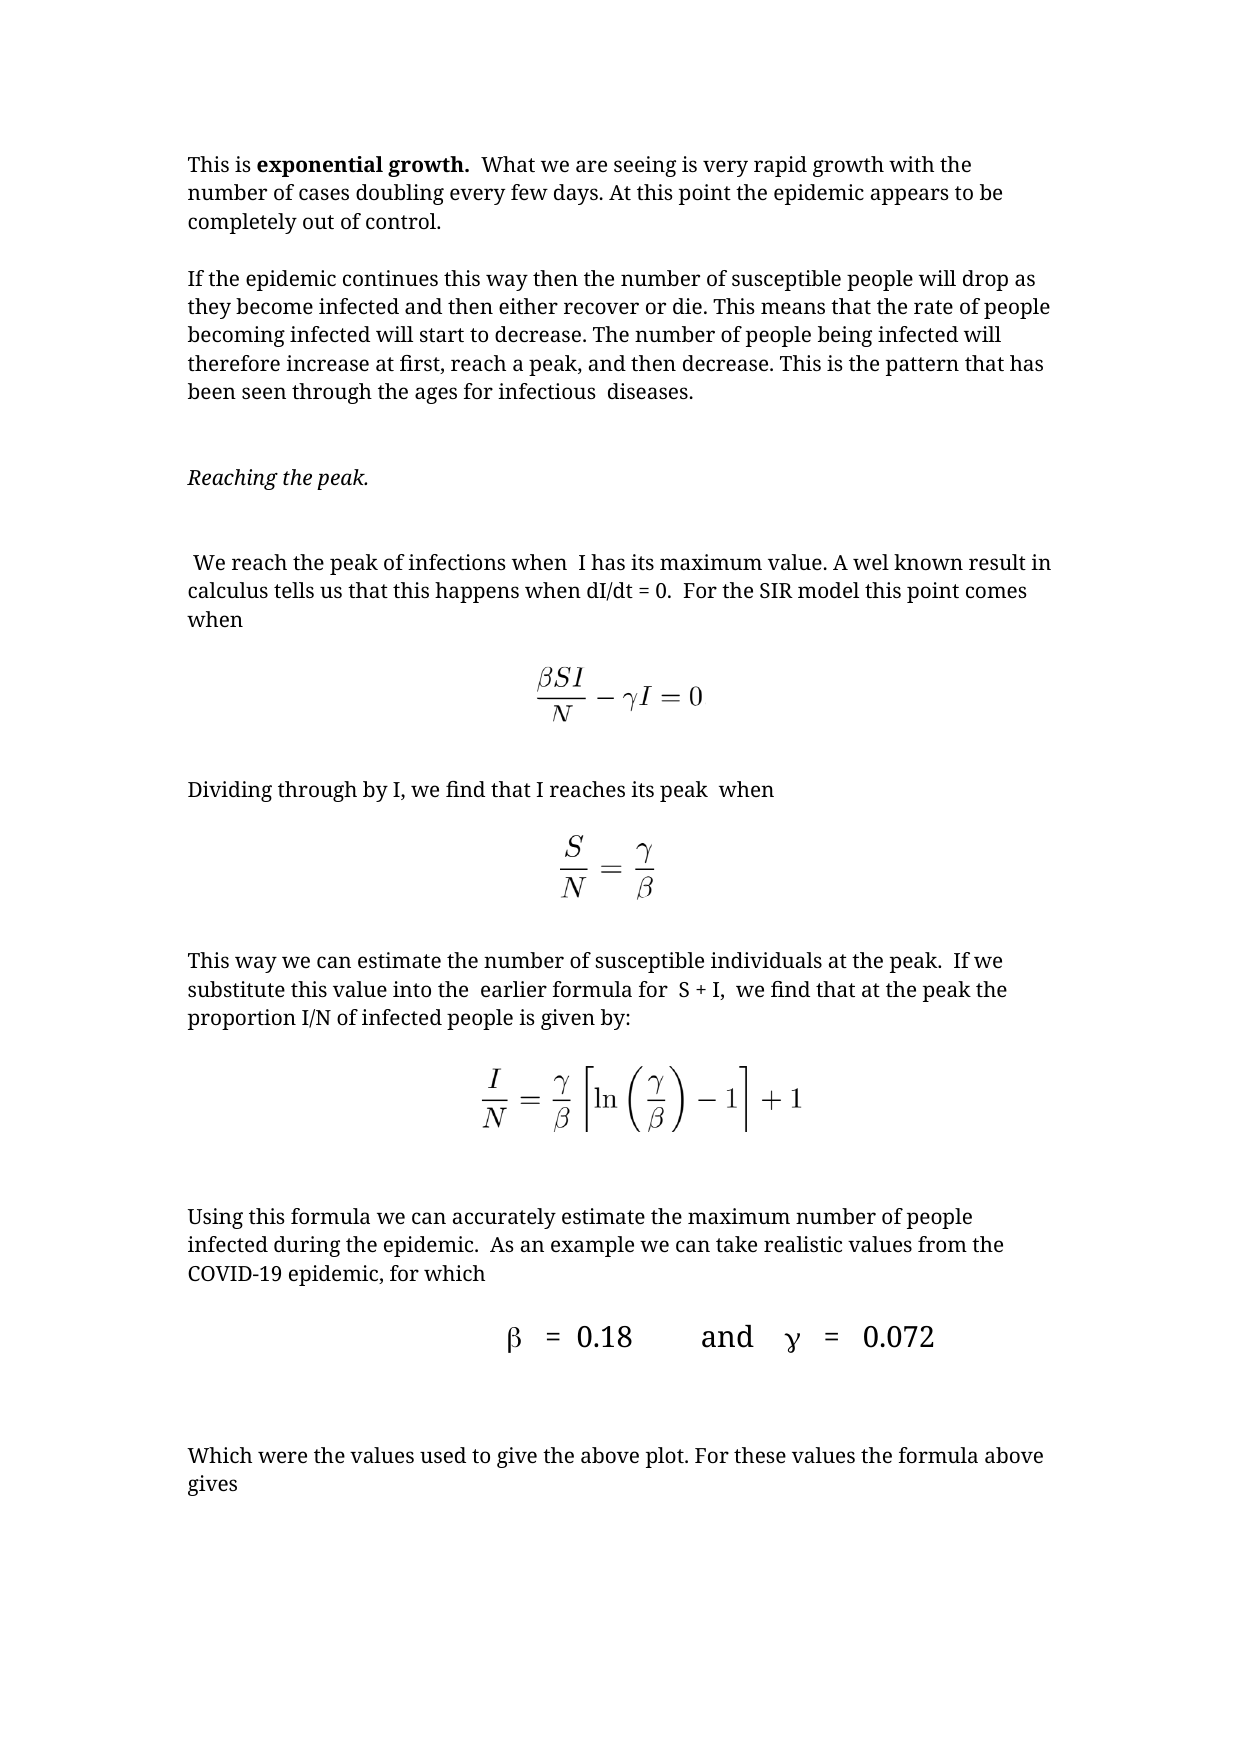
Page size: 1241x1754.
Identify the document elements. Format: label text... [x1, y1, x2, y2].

text Reaching the peak. [187, 463, 1053, 491]
text We reach the peak of infections when I has its maximum value. A wel known result in calculus tells us that this happens when dI/dt = 0. For the SIR model this point comes when [187, 548, 1053, 633]
text If the epidemic continues this way then the number of susceptible people will drop as they become infected and then either recover or die. This means that the rate of people becoming infected will start to decrease. The number of people being infected will therefore increase at first, reach a peak, and then decrease. This is the pattern that has been seen through the ages for infectious diseases. [187, 264, 1053, 406]
text This is exponential growth. What we are seeing is very rapid growth with the number of cases doubling every few days. At this point the epidemic appears to be completely out of control. [187, 150, 1053, 235]
text Dividing through by I, we find that I reaches its peak when [187, 776, 1053, 804]
text This way we can estimate the number of susceptible individuals at the peak. If we substitute this value into the earlier formula for S + I, we find that at the peak the proportion I/N of infected people is given by: [187, 946, 1053, 1032]
text Which were the values used to give the above plot. For these values the formula above gives [187, 1441, 1053, 1498]
text = 0.18 and = 0.072 [187, 1316, 1053, 1356]
text Using this formula we can accurately estimate the maximum number of people infected during the epidemic. As an example we can take realistic values from the COVID-19 epidemic, for which [187, 1202, 1053, 1287]
